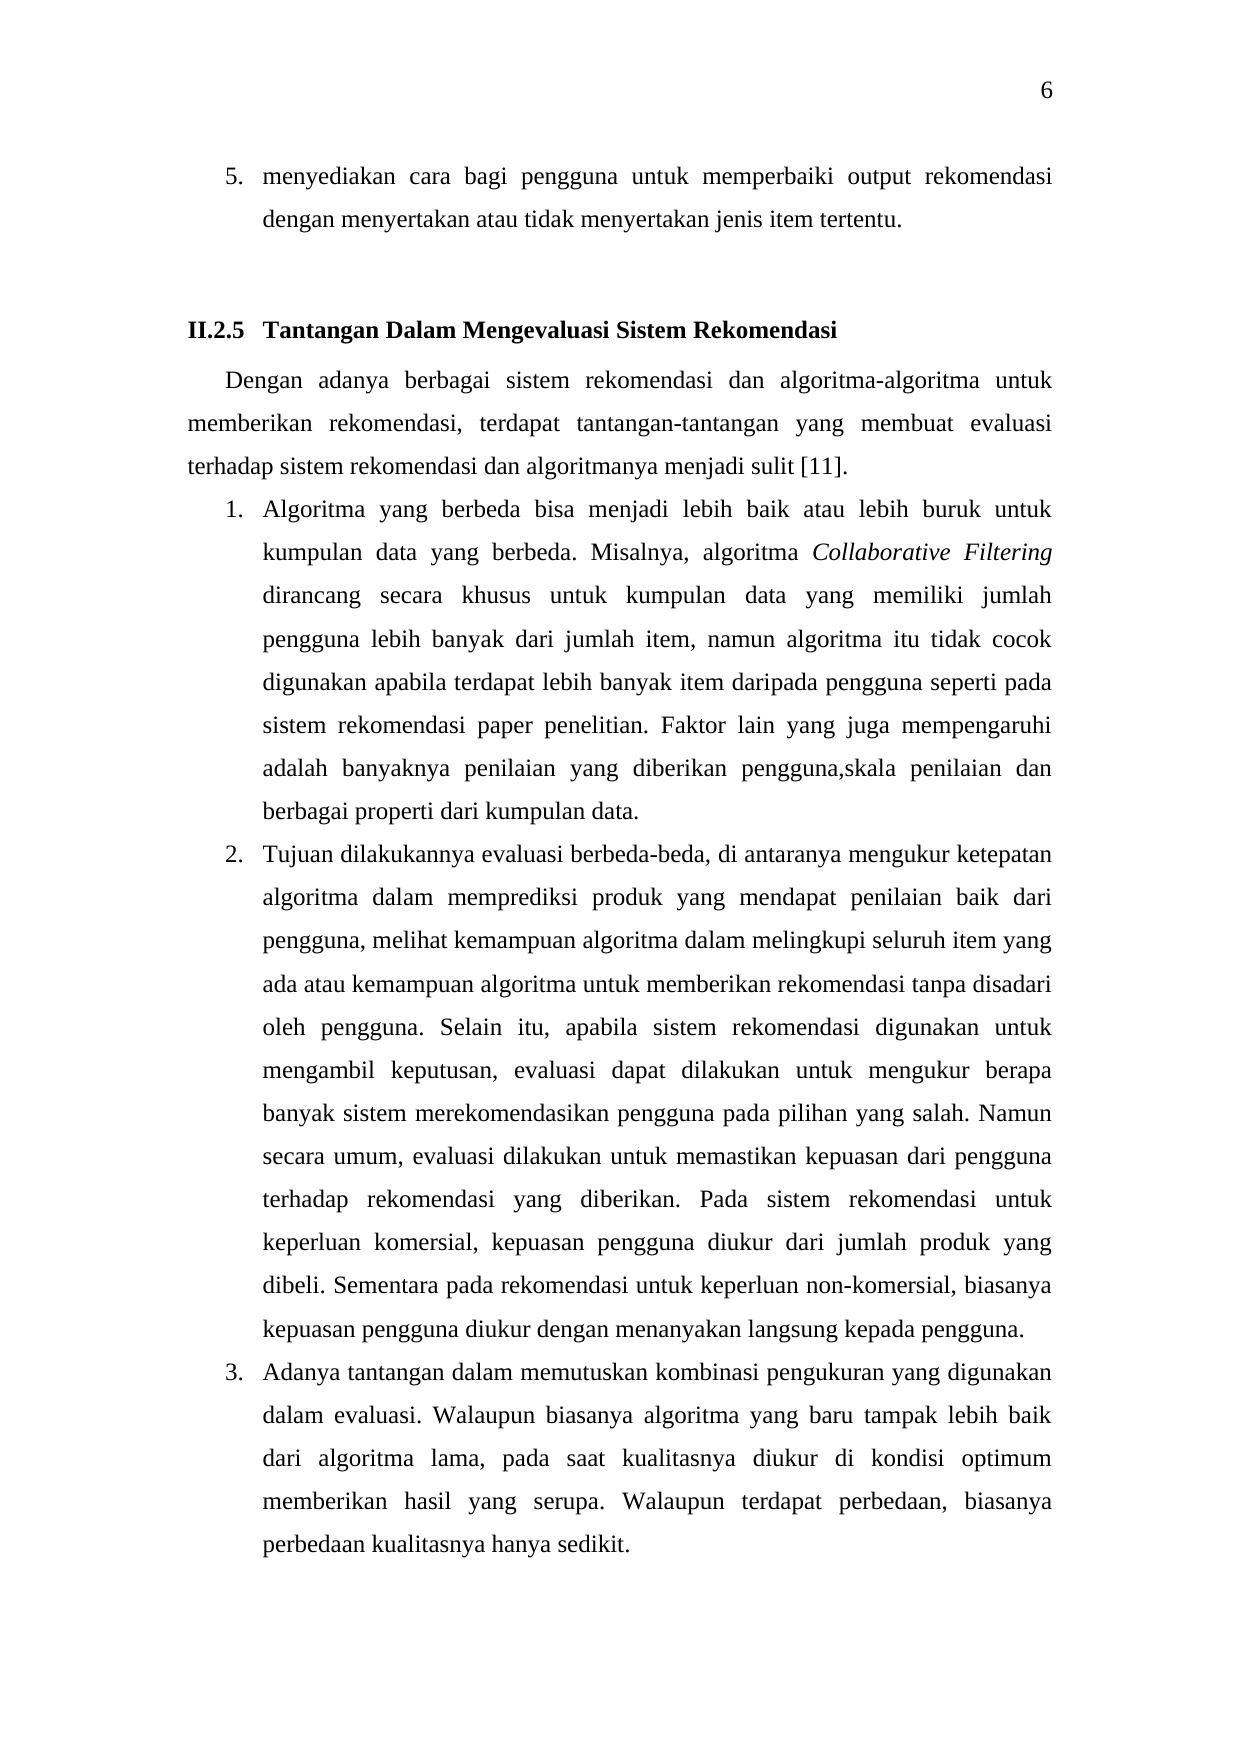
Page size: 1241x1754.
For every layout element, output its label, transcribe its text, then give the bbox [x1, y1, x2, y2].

list menyediakan cara bagi pengguna untuk memperbaiki output rekomendasi dengan menyertakan atau tidak menyertakan jenis item tertentu. [225, 161, 1053, 233]
list Adanya tantangan dalam memutuskan kombinasi pengukuran yang digunakan dalam evaluasi. Walaupun biasanya algoritma yang baru tampak lebih baik dari algoritma lama, pada saat kualitasnya diukur di kondisi optimum memberikan hasil yang serupa. Walaupun terdapat perbedaan, biasanya perbedaan kualitasnya hanya sedikit. [225, 1357, 1053, 1558]
text Dengan adanya berbagai sistem rekomendasi dan algoritma-algoritma untuk memberikan rekomendasi, terdapat tantangan-tantangan yang membuat evaluasi terhadap sistem rekomendasi dan algoritmanya menjadi sulit [11]. [187, 365, 1053, 480]
subtitle Tantangan Dalam Mengevaluasi Sistem Rekomendasi [187, 316, 1053, 344]
list Algoritma yang berbeda bisa menjadi lebih baik atau lebih buruk untuk kumpulan data yang berbeda. Misalnya, algoritma Collaborative Filtering dirancang secara khusus untuk kumpulan data yang memiliki jumlah pengguna lebih banyak dari jumlah item, namun algoritma itu tidak cocok digunakan apabila terdapat lebih banyak item daripada pengguna seperti pada sistem rekomendasi paper penelitian. Faktor lain yang juga mempengaruhi adalah banyaknya penilaian yang diberikan pengguna,skala penilaian dan berbagai properti dari kumpulan data. [225, 494, 1053, 825]
list Tujuan dilakukannya evaluasi berbeda-beda, di antaranya mengukur ketepatan algoritma dalam memprediksi produk yang mendapat penilaian baik dari pengguna, melihat kemampuan algoritma dalam melingkupi seluruh item yang ada atau kemampuan algoritma untuk memberikan rekomendasi tanpa disadari oleh pengguna. Selain itu, apabila sistem rekomendasi digunakan untuk mengambil keputusan, evaluasi dapat dilakukan untuk mengukur berapa banyak sistem merekomendasikan pengguna pada pilihan yang salah. Namun secara umum, evaluasi dilakukan untuk memastikan kepuasan dari pengguna terhadap rekomendasi yang diberikan. Pada sistem rekomendasi untuk keperluan komersial, kepuasan pengguna diukur dari jumlah produk yang dibeli. Sementara pada rekomendasi untuk keperluan non-komersial, biasanya kepuasan pengguna diukur dengan menanyakan langsung kepada pengguna. [225, 839, 1053, 1342]
